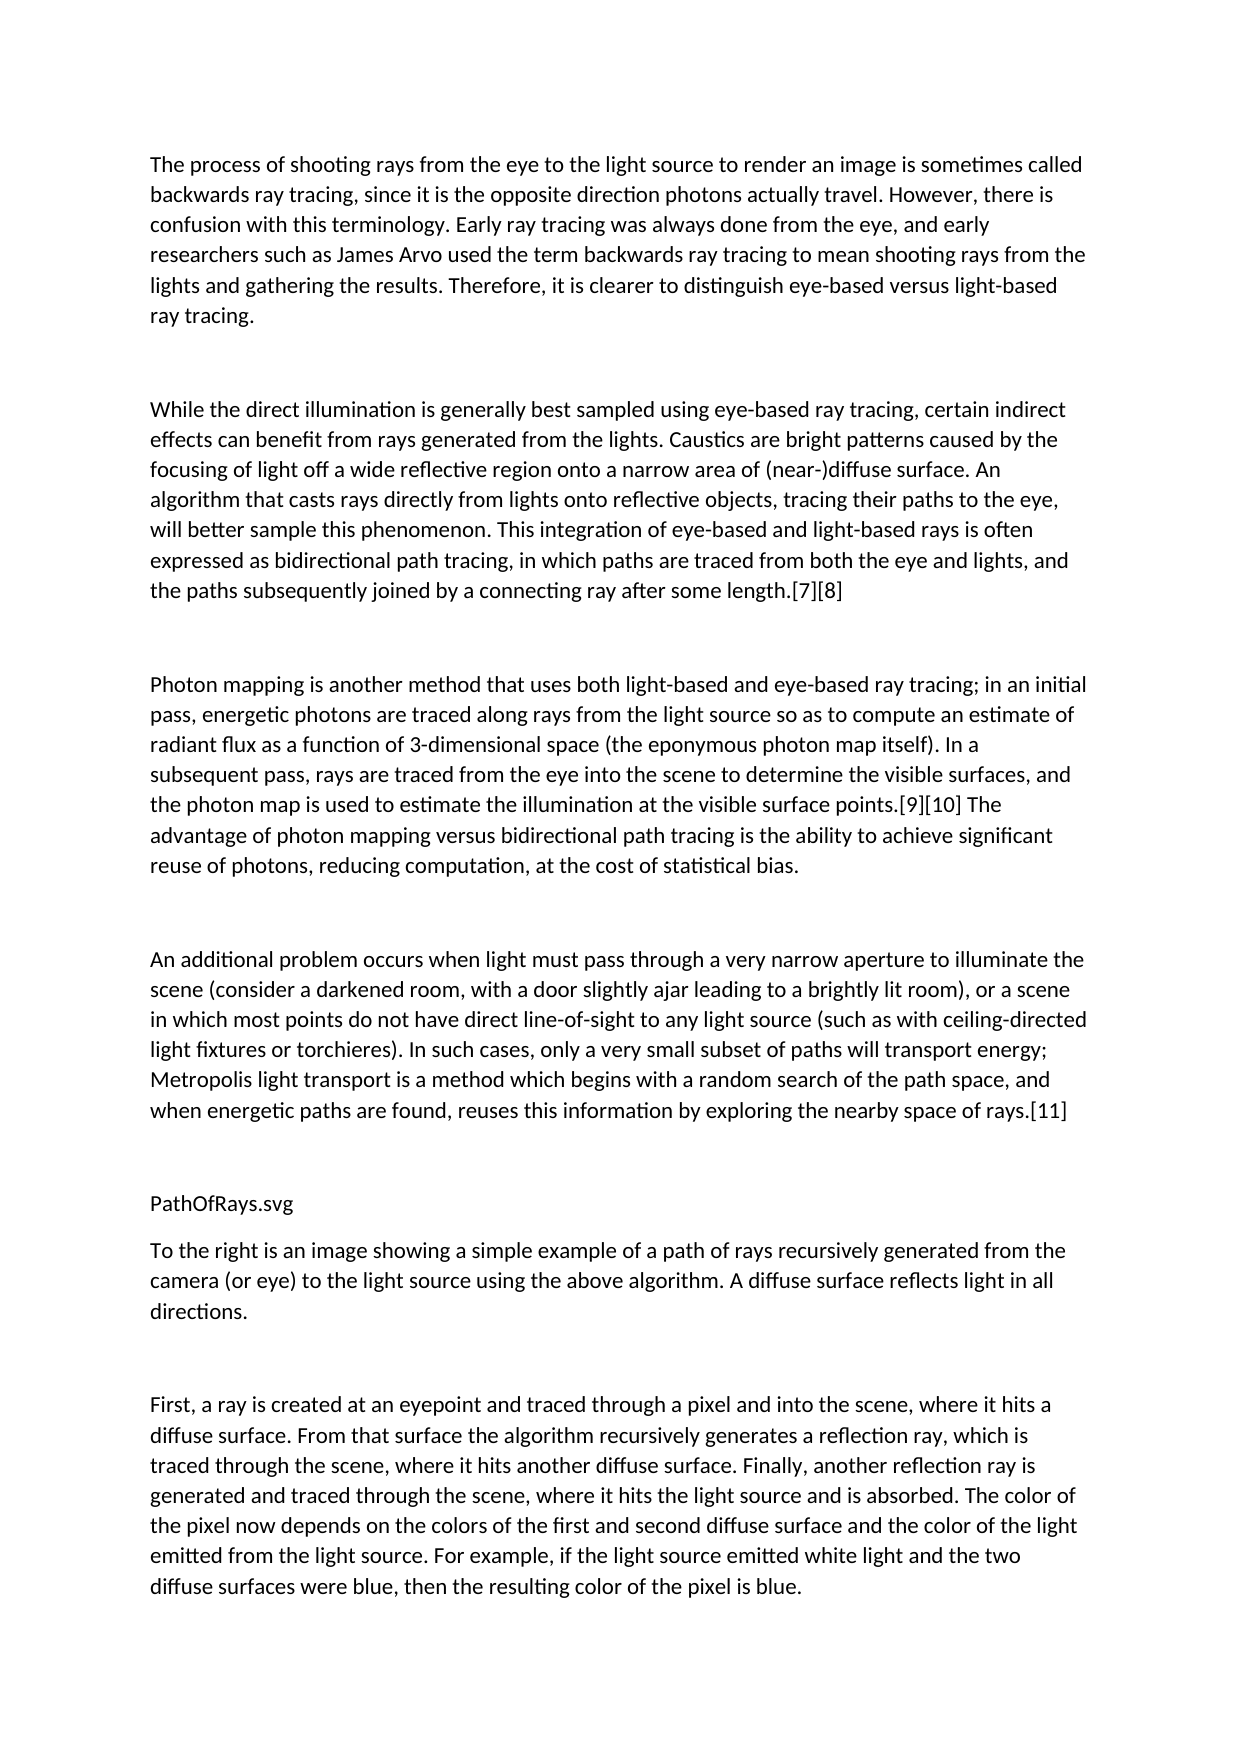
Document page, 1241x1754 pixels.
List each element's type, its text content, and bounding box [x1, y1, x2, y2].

text To the right is an image showing a simple example of a path of rays recursively generated from the camera (or eye) to the light source using the above algorithm. A diffuse surface reflects light in all directions. [150, 1236, 1090, 1325]
text PathOfRays.svg [150, 1189, 1090, 1218]
text First, a ray is created at an eyepoint and traced through a pixel and into the scene, where it hits a diffuse surface. From that surface the algorithm recursively generates a reflection ray, which is traced through the scene, where it hits another diffuse surface. Finally, another reflection ray is generated and traced through the scene, where it hits the light source and is absorbed. The color of the pixel now depends on the colors of the first and second diffuse surface and the color of the light emitted from the light source. For example, if the light source emitted white light and the two diffuse surfaces were blue, then the resulting color of the pixel is blue. [150, 1391, 1090, 1600]
text An additional problem occurs when light must pass through a very narrow aperture to illuminate the scene (consider a darkened room, with a door slightly ajar leading to a brightly lit room), or a scene in which most points do not have direct line-of-sight to any light source (such as with ceiling-directed light fixtures or torchieres). In such cases, only a very small subset of paths will transport energy; Metropolis light transport is a method which begins with a random search of the path space, and when energetic paths are found, reuses this information by exploring the nearby space of rays.[11] [150, 945, 1090, 1124]
text While the direct illumination is generally best sampled using eye-based ray tracing, certain indirect effects can benefit from rays generated from the lights. Caustics are bright patterns caused by the focusing of light off a wide reflective region onto a narrow area of (near-)diffuse surface. An algorithm that casts rays directly from lights onto reflective objects, tracing their paths to the eye, will better sample this phenomenon. This integration of eye-based and light-based rays is often expressed as bidirectional path tracing, in which paths are traced from both the eye and lights, and the paths subsequently joined by a connecting ray after some length.[7][8] [150, 395, 1090, 604]
text Photon mapping is another method that uses both light-based and eye-based ray tracing; in an initial pass, energetic photons are traced along rays from the light source so as to compute an estimate of radiant flux as a function of 3-dimensional space (the eponymous photon map itself). In a subsequent pass, rays are traced from the eye into the scene to determine the visible surfaces, and the photon map is used to estimate the illumination at the visible surface points.[9][10] The advantage of photon mapping versus bidirectional path tracing is the ability to achieve significant reuse of photons, reducing computation, at the cost of statistical bias. [150, 670, 1090, 879]
text The process of shooting rays from the eye to the light source to render an image is sometimes called backwards ray tracing, since it is the opposite direction photons actually travel. However, there is confusion with this terminology. Early ray tracing was always done from the eye, and early researchers such as James Arvo used the term backwards ray tracing to mean shooting rays from the lights and gathering the results. Therefore, it is clearer to distinguish eye-based versus light-based ray tracing. [150, 150, 1090, 329]
